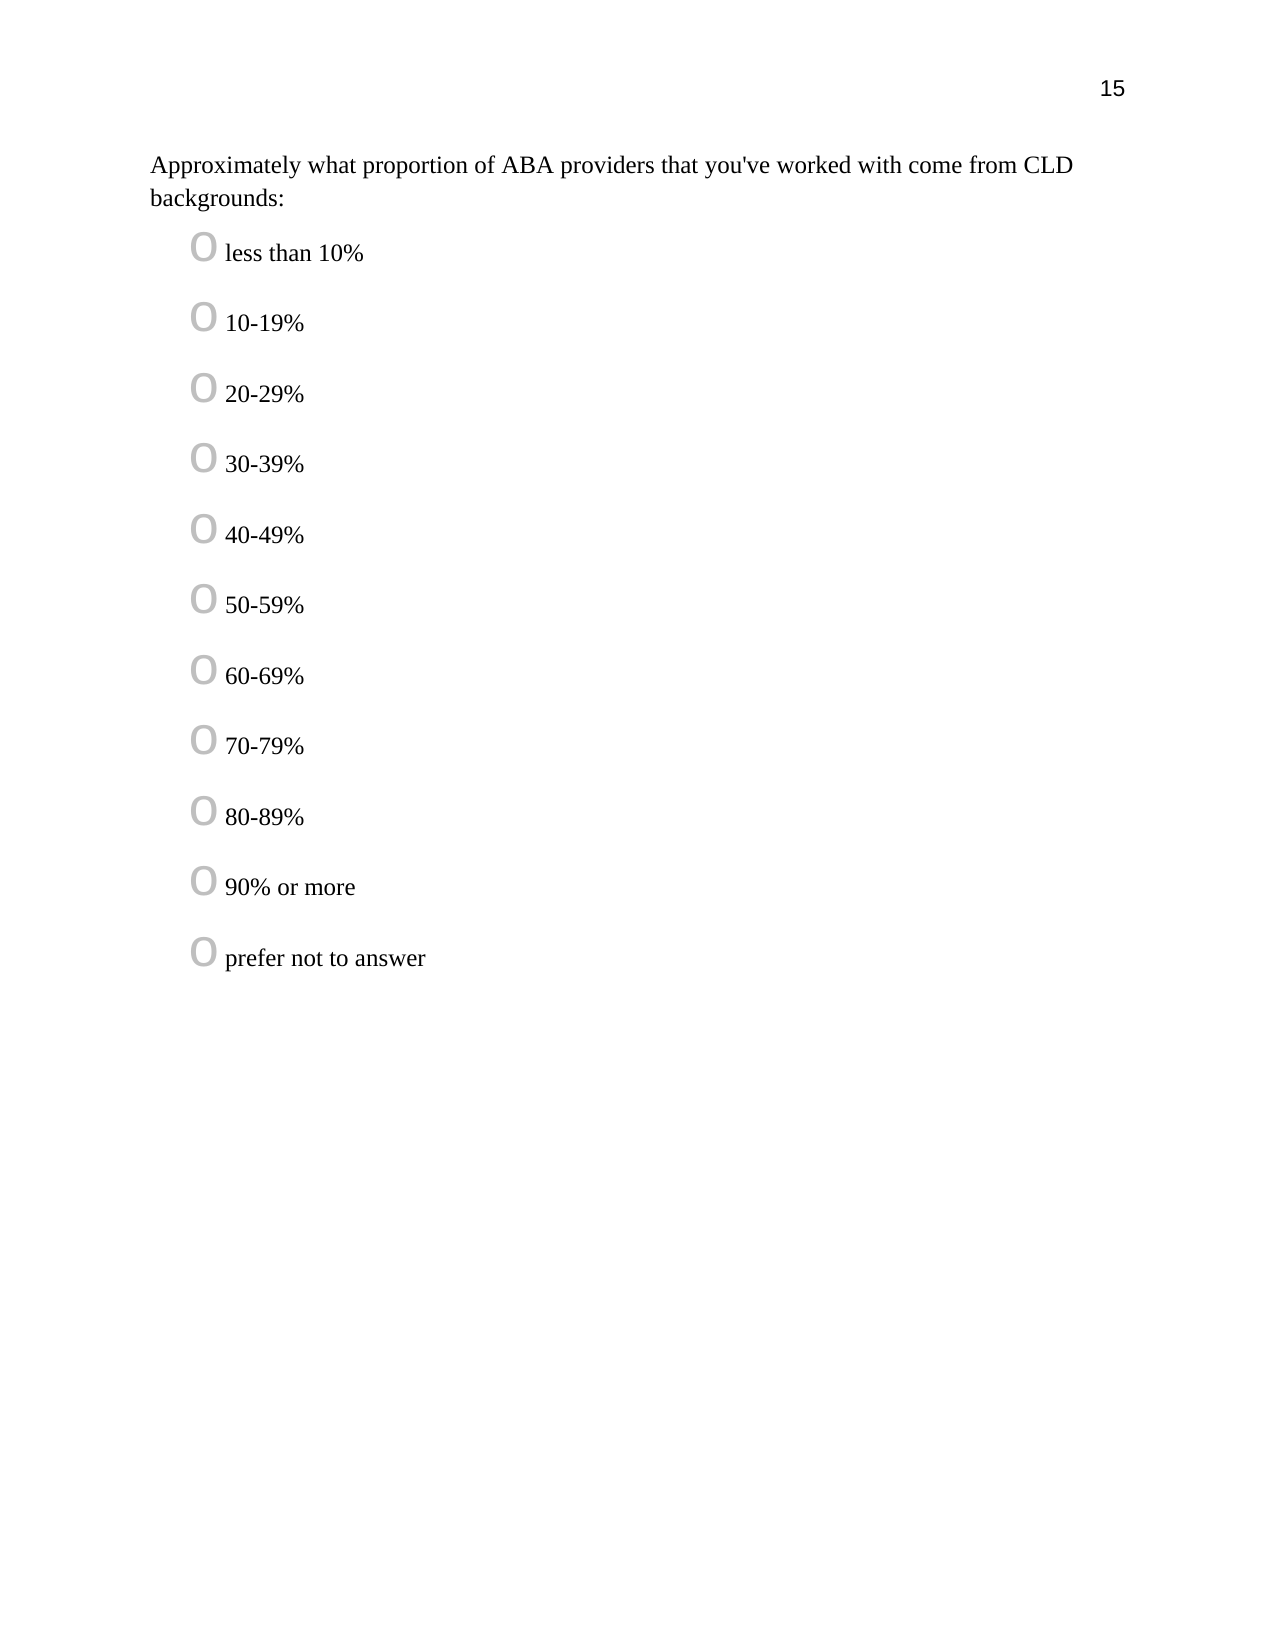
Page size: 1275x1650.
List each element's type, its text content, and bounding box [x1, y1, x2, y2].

list 20-29% [187, 357, 1125, 418]
list prefer not to answer [187, 921, 1125, 983]
list 90% or more [187, 851, 1125, 912]
list 10-19% [187, 287, 1125, 348]
list 40-49% [187, 498, 1125, 559]
list 30-39% [187, 428, 1125, 489]
list 50-59% [187, 569, 1125, 630]
list 80-89% [187, 780, 1125, 842]
list 60-69% [187, 639, 1125, 701]
list 70-79% [187, 710, 1125, 771]
list less than 10% [187, 216, 1125, 277]
text Approximately what proportion of ABA providers that you've worked with come from CLD backgrounds: [150, 150, 1125, 212]
